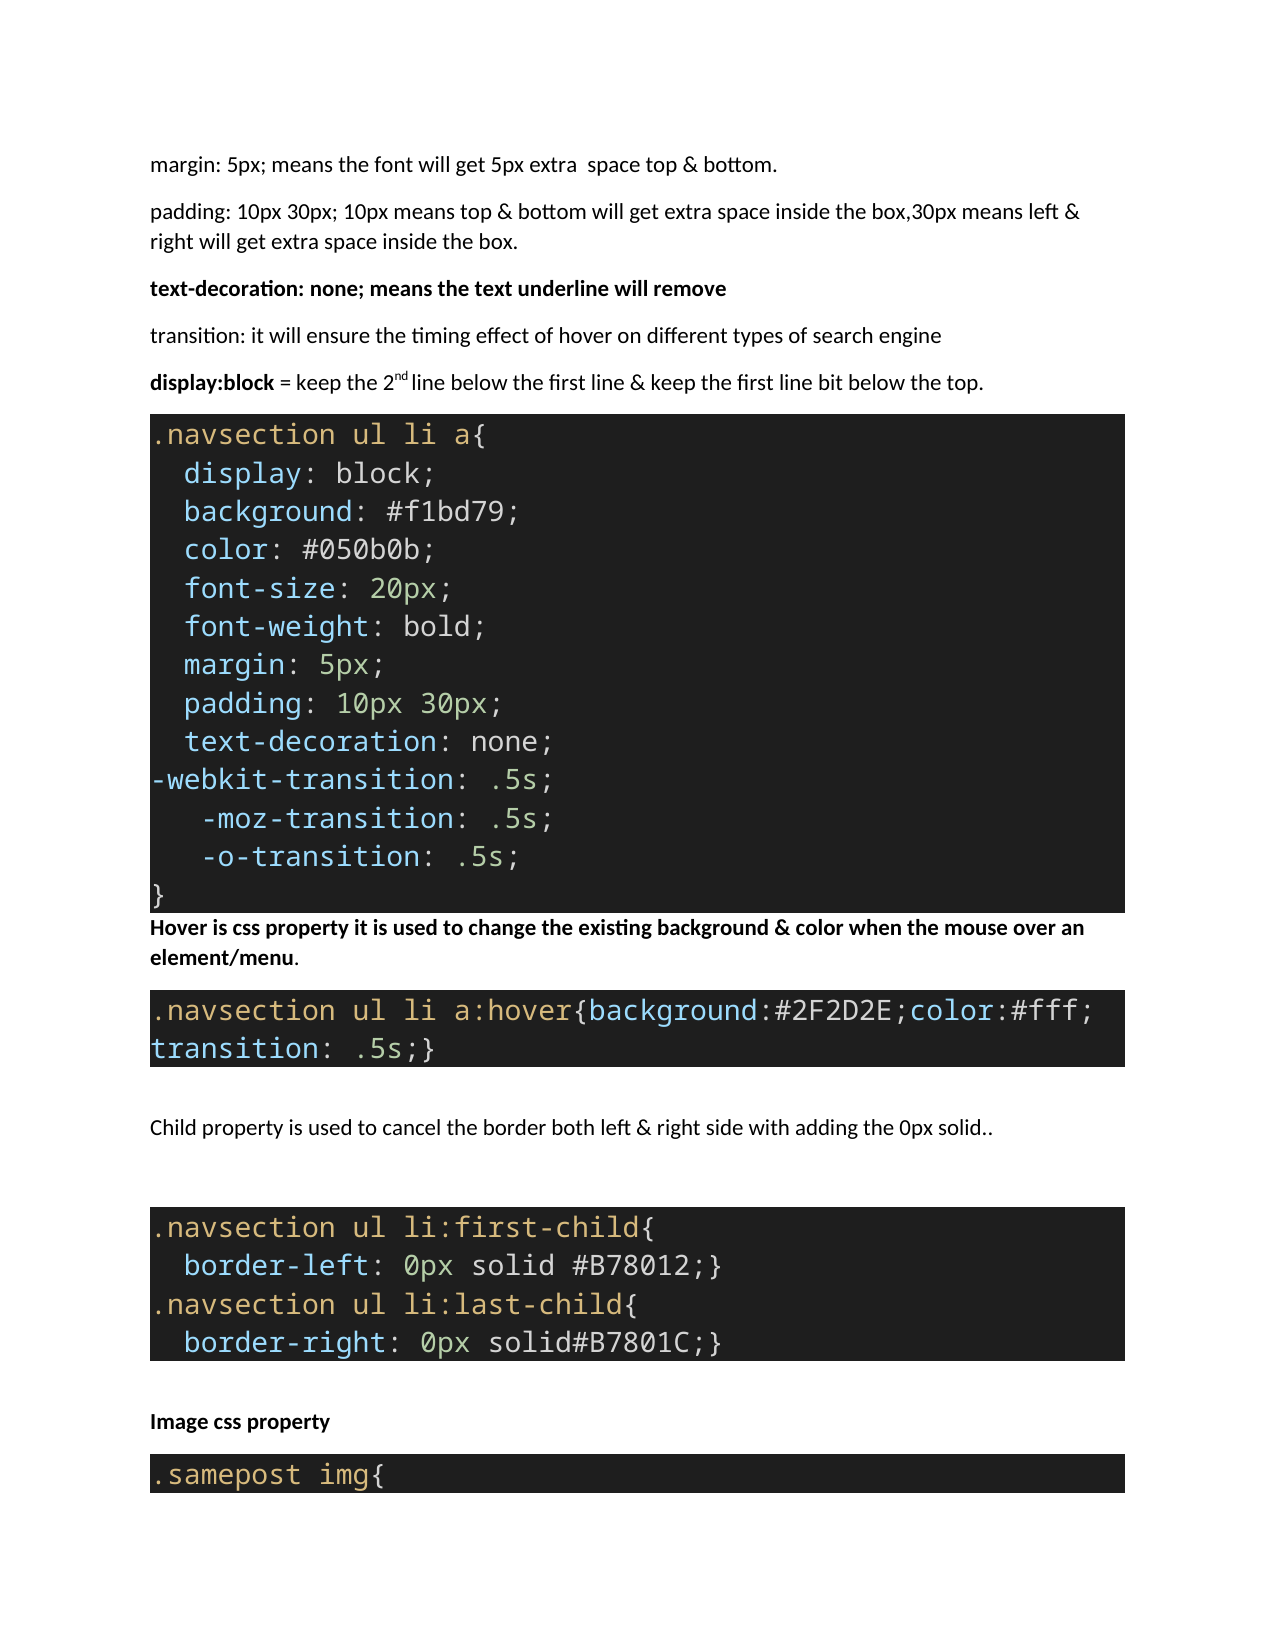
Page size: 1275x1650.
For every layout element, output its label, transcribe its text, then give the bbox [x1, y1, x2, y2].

text border-right: 0px solid#B7801C;} [150, 1322, 1125, 1361]
text Image css property [150, 1407, 1125, 1436]
text text-decoration: none; means the text underline will remove [150, 274, 1125, 302]
text display:block = keep the 2nd line below the first line & keep the first line bit below the top. [150, 368, 1125, 396]
text -webkit-transition: .5s; [150, 759, 1125, 798]
text margin: 5px; means the font will get 5px extra space top & bottom. [150, 150, 1125, 178]
text padding: 10px 30px; [150, 683, 1125, 721]
text -o-transition: .5s; [150, 836, 1125, 874]
text background: #f1bd79; [150, 491, 1125, 529]
text font-weight: bold; [150, 606, 1125, 644]
text .samepost img{ [150, 1454, 1125, 1493]
text border-left: 0px solid #B78012;} [150, 1246, 1125, 1284]
text Child property is used to cancel the border both left & right side with adding the 0px solid.. [150, 1113, 1125, 1142]
text .navsection ul li:first-child{ [150, 1207, 1125, 1246]
text .navsection ul li:last-child{ [150, 1284, 1125, 1322]
text text-decoration: none; [150, 721, 1125, 759]
text -moz-transition: .5s; [150, 798, 1125, 836]
text Hover is css property it is used to change the existing background & color when the mouse over an element/menu. [150, 913, 1125, 971]
text color: #050b0b; [150, 529, 1125, 568]
text margin: 5px; [150, 644, 1125, 683]
text .navsection ul li a{ [150, 414, 1125, 453]
text transition: .5s;} [150, 1028, 1125, 1067]
text font-size: 20px; [150, 568, 1125, 606]
text transition: it will ensure the timing effect of hover on different types of search engine [150, 321, 1125, 349]
text padding: 10px 30px; 10px means top & bottom will get extra space inside the box,30px means left & right will get extra space inside the box. [150, 197, 1125, 255]
text } [150, 874, 1125, 913]
text display: block; [150, 453, 1125, 491]
text .navsection ul li a:hover{background:#2F2D2E;color:#fff; [150, 990, 1125, 1028]
